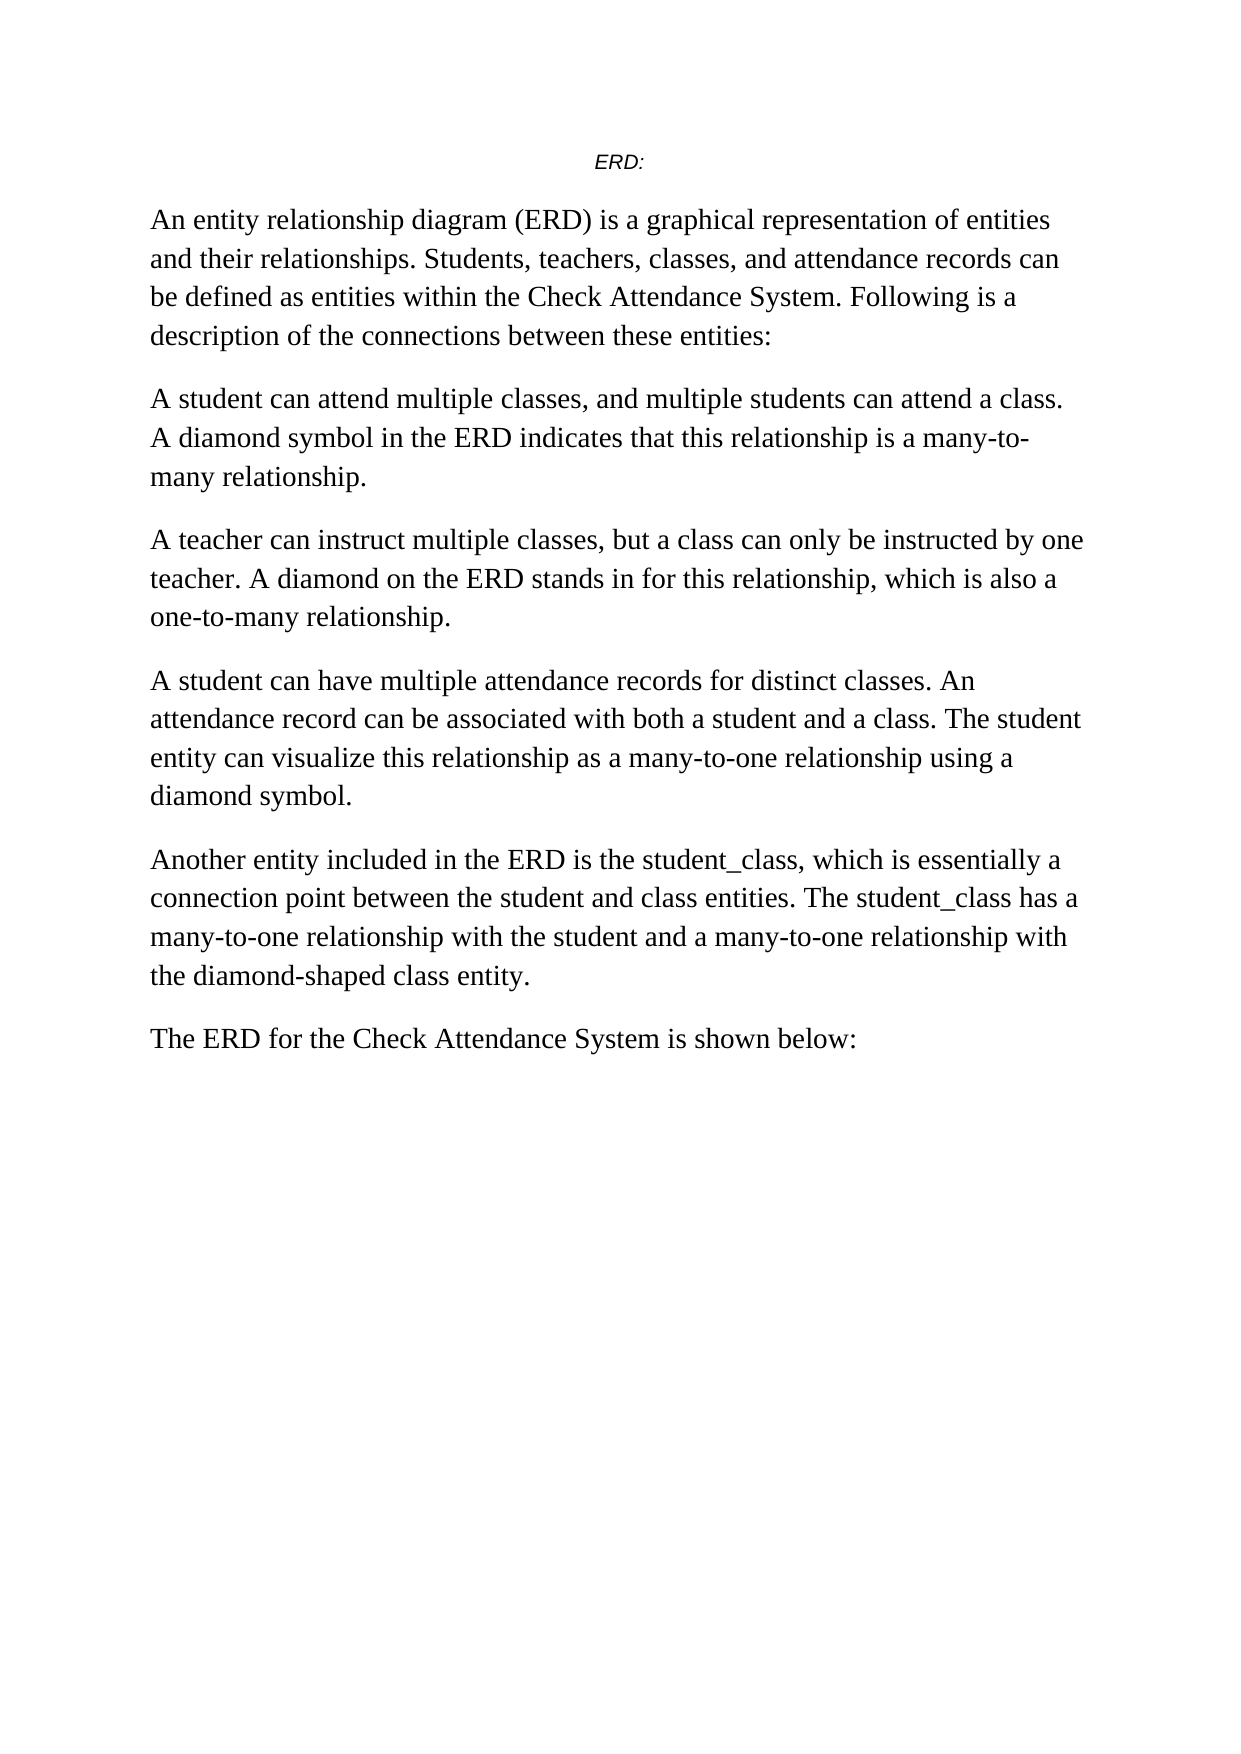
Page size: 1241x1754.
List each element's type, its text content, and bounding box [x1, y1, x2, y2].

subtitle ERD: [150, 150, 1090, 174]
text An entity relationship diagram (ERD) is a graphical representation of entities and their relationships. Students, teachers, classes, and attendance records can be defined as entities within the Check Attendance System. Following is a description of the connections between these entities: [150, 202, 1090, 352]
text The ERD for the Check Attendance System is shown below: [150, 1021, 1090, 1055]
text A teacher can instruct multiple classes, but a class can only be instructed by one teacher. A diamond on the ERD stands in for this relationship, which is also a one-to-many relationship. [150, 522, 1090, 633]
text A student can attend multiple classes, and multiple students can attend a class. A diamond symbol in the ERD indicates that this relationship is a many-to-many relationship. [150, 382, 1090, 492]
text A student can have multiple attendance records for distinct classes. An attendance record can be associated with both a student and a class. The student entity can visualize this relationship as a many-to-one relationship using a diamond symbol. [150, 663, 1090, 812]
text Another entity included in the ERD is the student_class, which is essentially a connection point between the student and class entities. The student_class has a many-to-one relationship with the student and a many-to-one relationship with the diamond-shaped class entity. [150, 842, 1090, 991]
